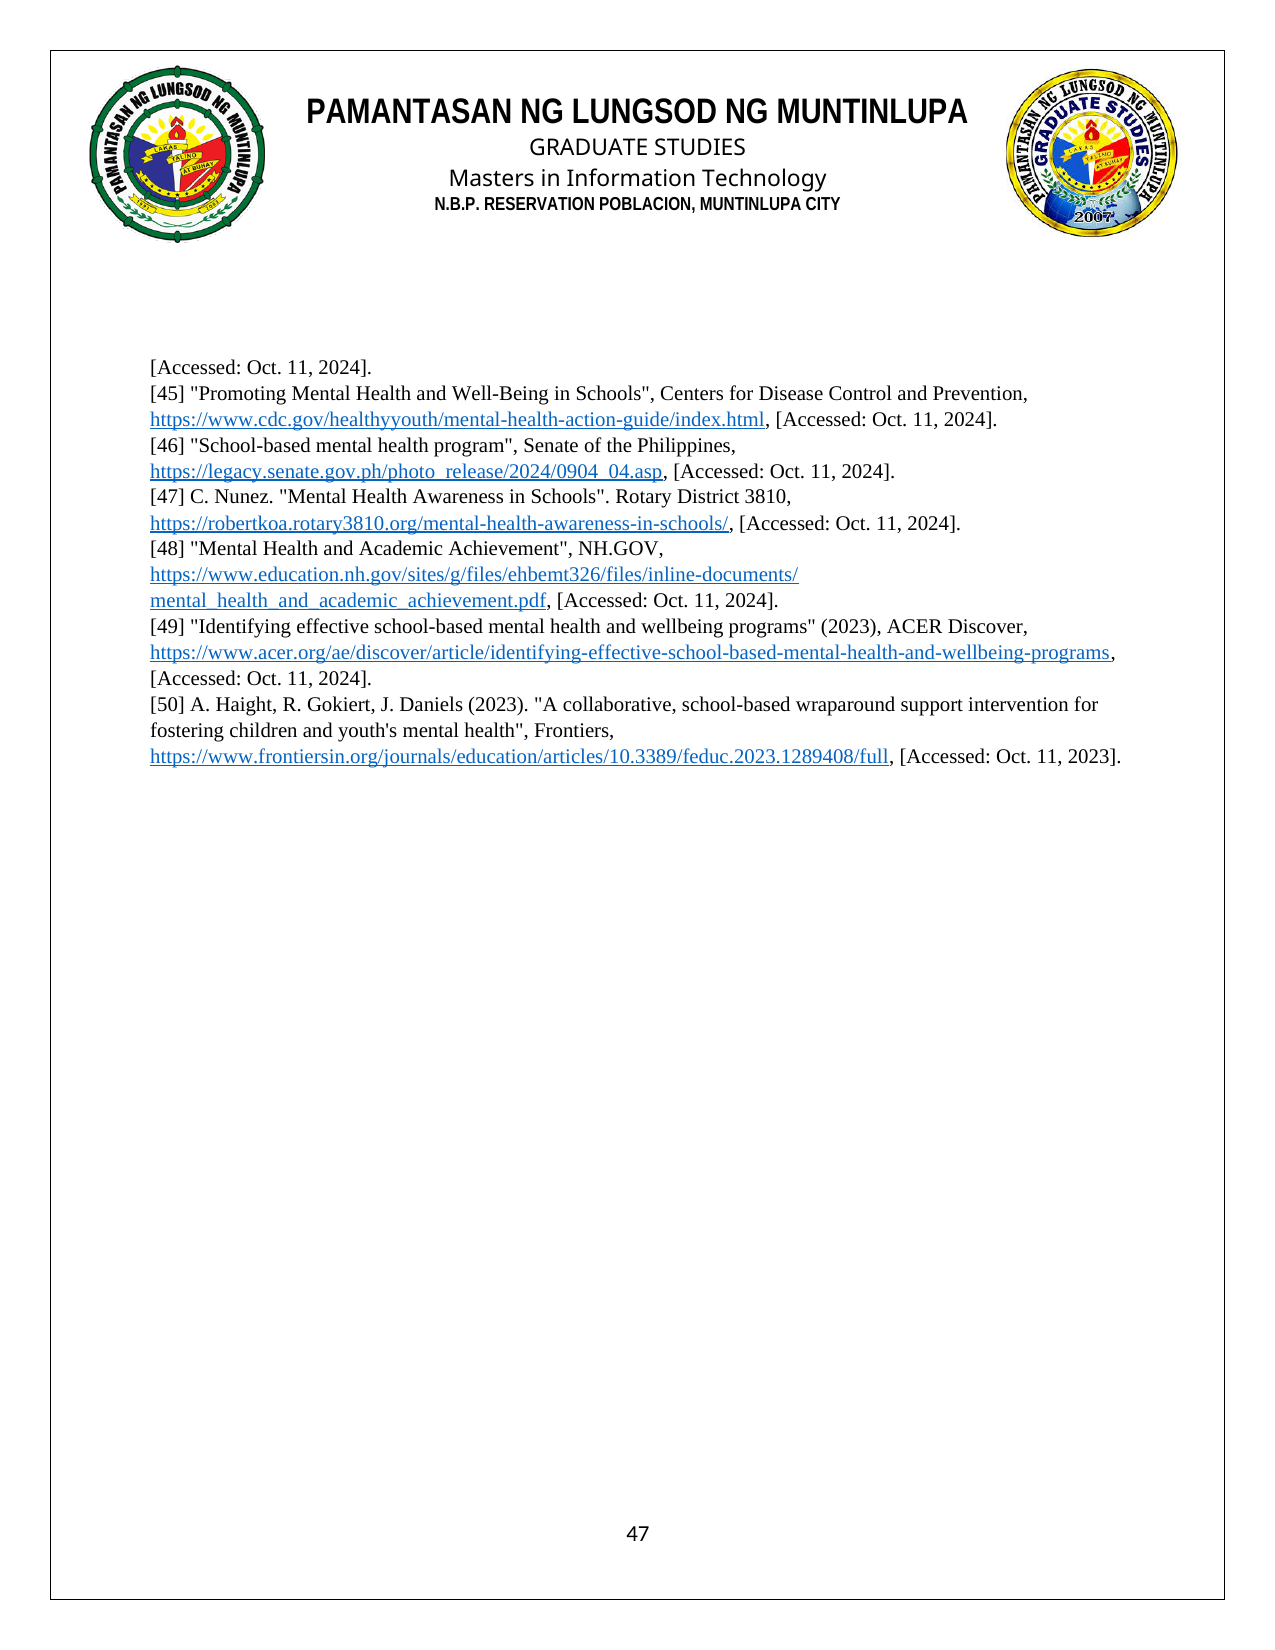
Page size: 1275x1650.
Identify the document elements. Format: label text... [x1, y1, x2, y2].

picture [1006, 68, 1182, 240]
picture [87, 63, 267, 245]
